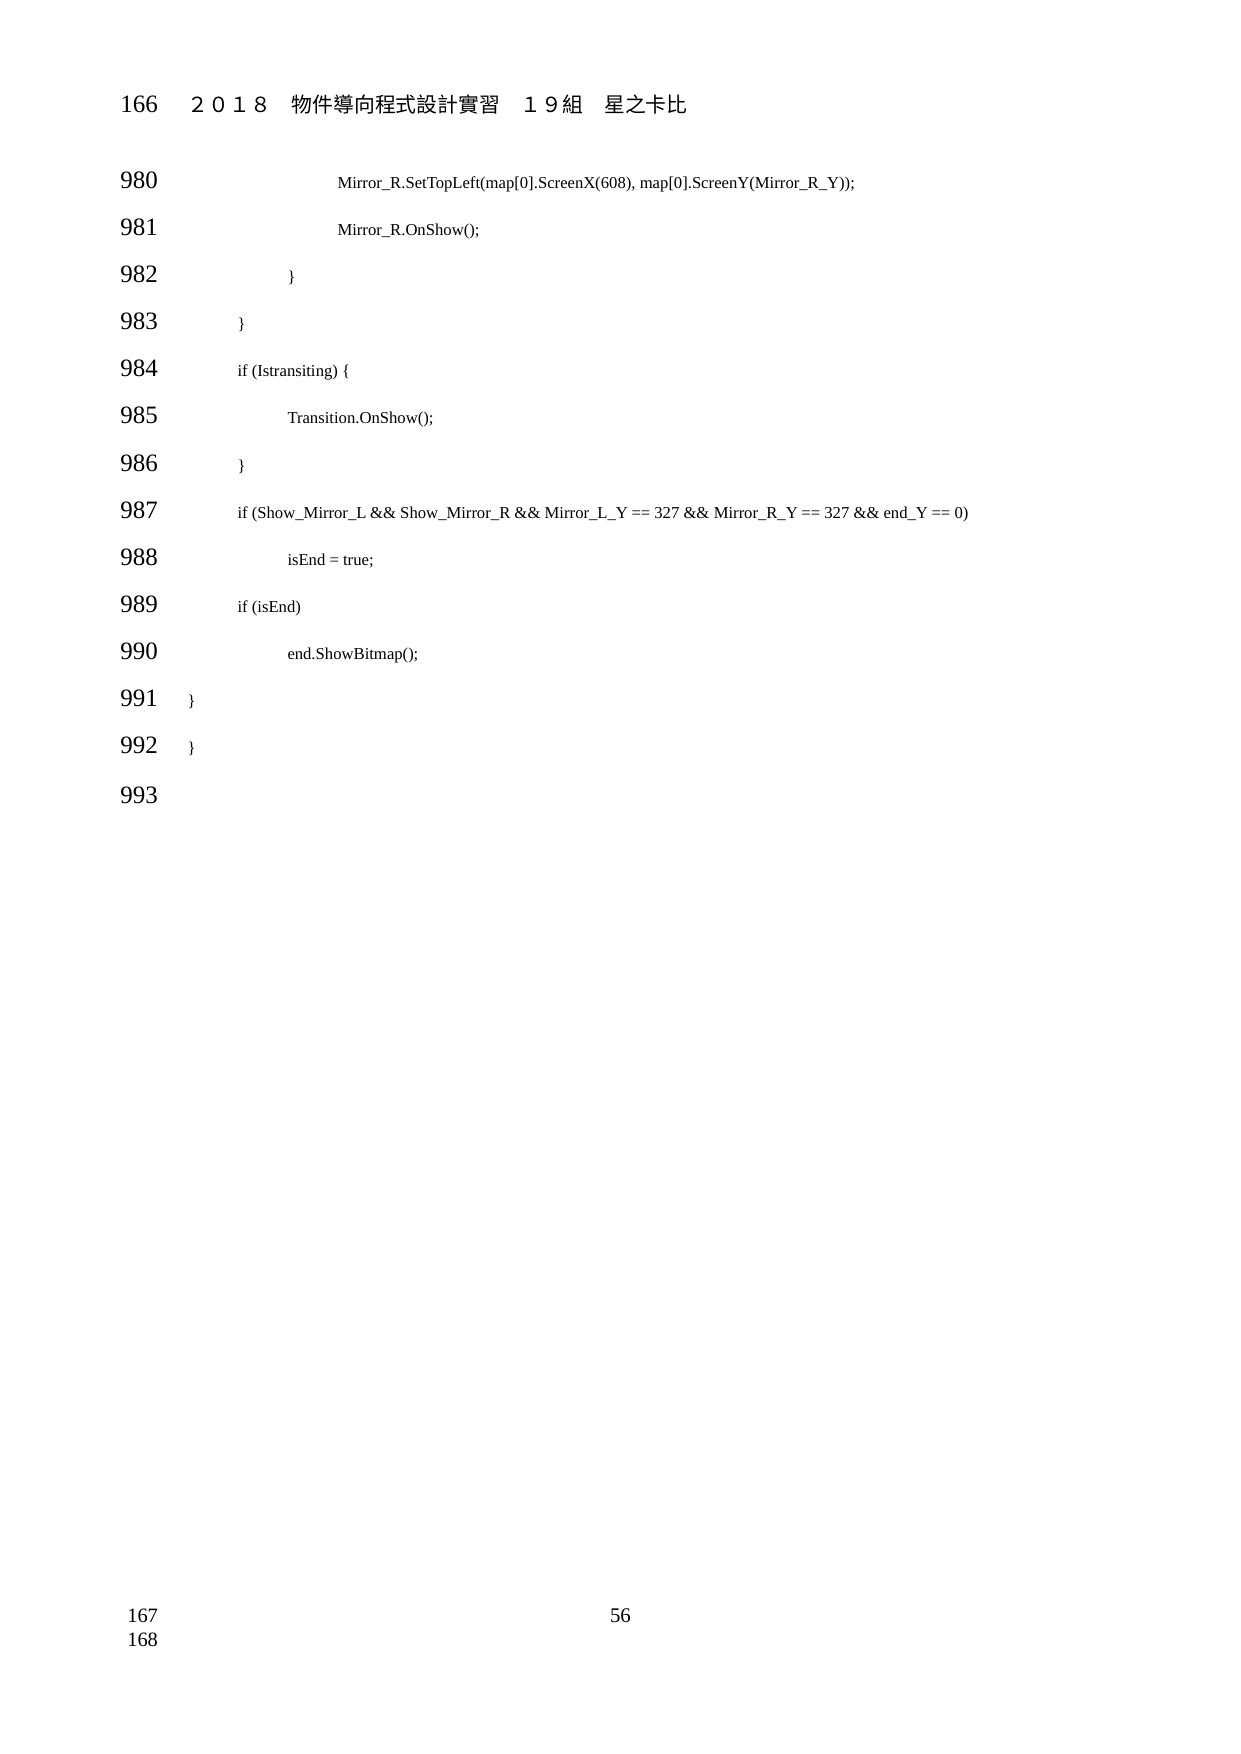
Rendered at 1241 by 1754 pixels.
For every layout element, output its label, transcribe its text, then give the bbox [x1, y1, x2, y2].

text if (Show_Mirror_L && Show_Mirror_R && Mirror_L_Y == 327 && Mirror_R_Y == 327 && end_Y == 0) [187, 493, 1053, 531]
text Transition.OnShow(); [187, 399, 1053, 437]
text Mirror_R.OnShow(); [187, 211, 1053, 248]
text isEnd = true; [187, 540, 1053, 578]
text } [187, 729, 1053, 766]
text if (isEnd) [187, 587, 1053, 625]
text } [187, 305, 1053, 342]
text end.ShowBitmap(); [187, 634, 1053, 672]
text } [187, 682, 1053, 719]
text } [187, 258, 1053, 295]
text } [187, 446, 1053, 484]
text if (Istransiting) { [187, 352, 1053, 389]
text Mirror_R.SetTopLeft(map[0].ScreenX(608), map[0].ScreenY(Mirror_R_Y)); [187, 164, 1053, 201]
